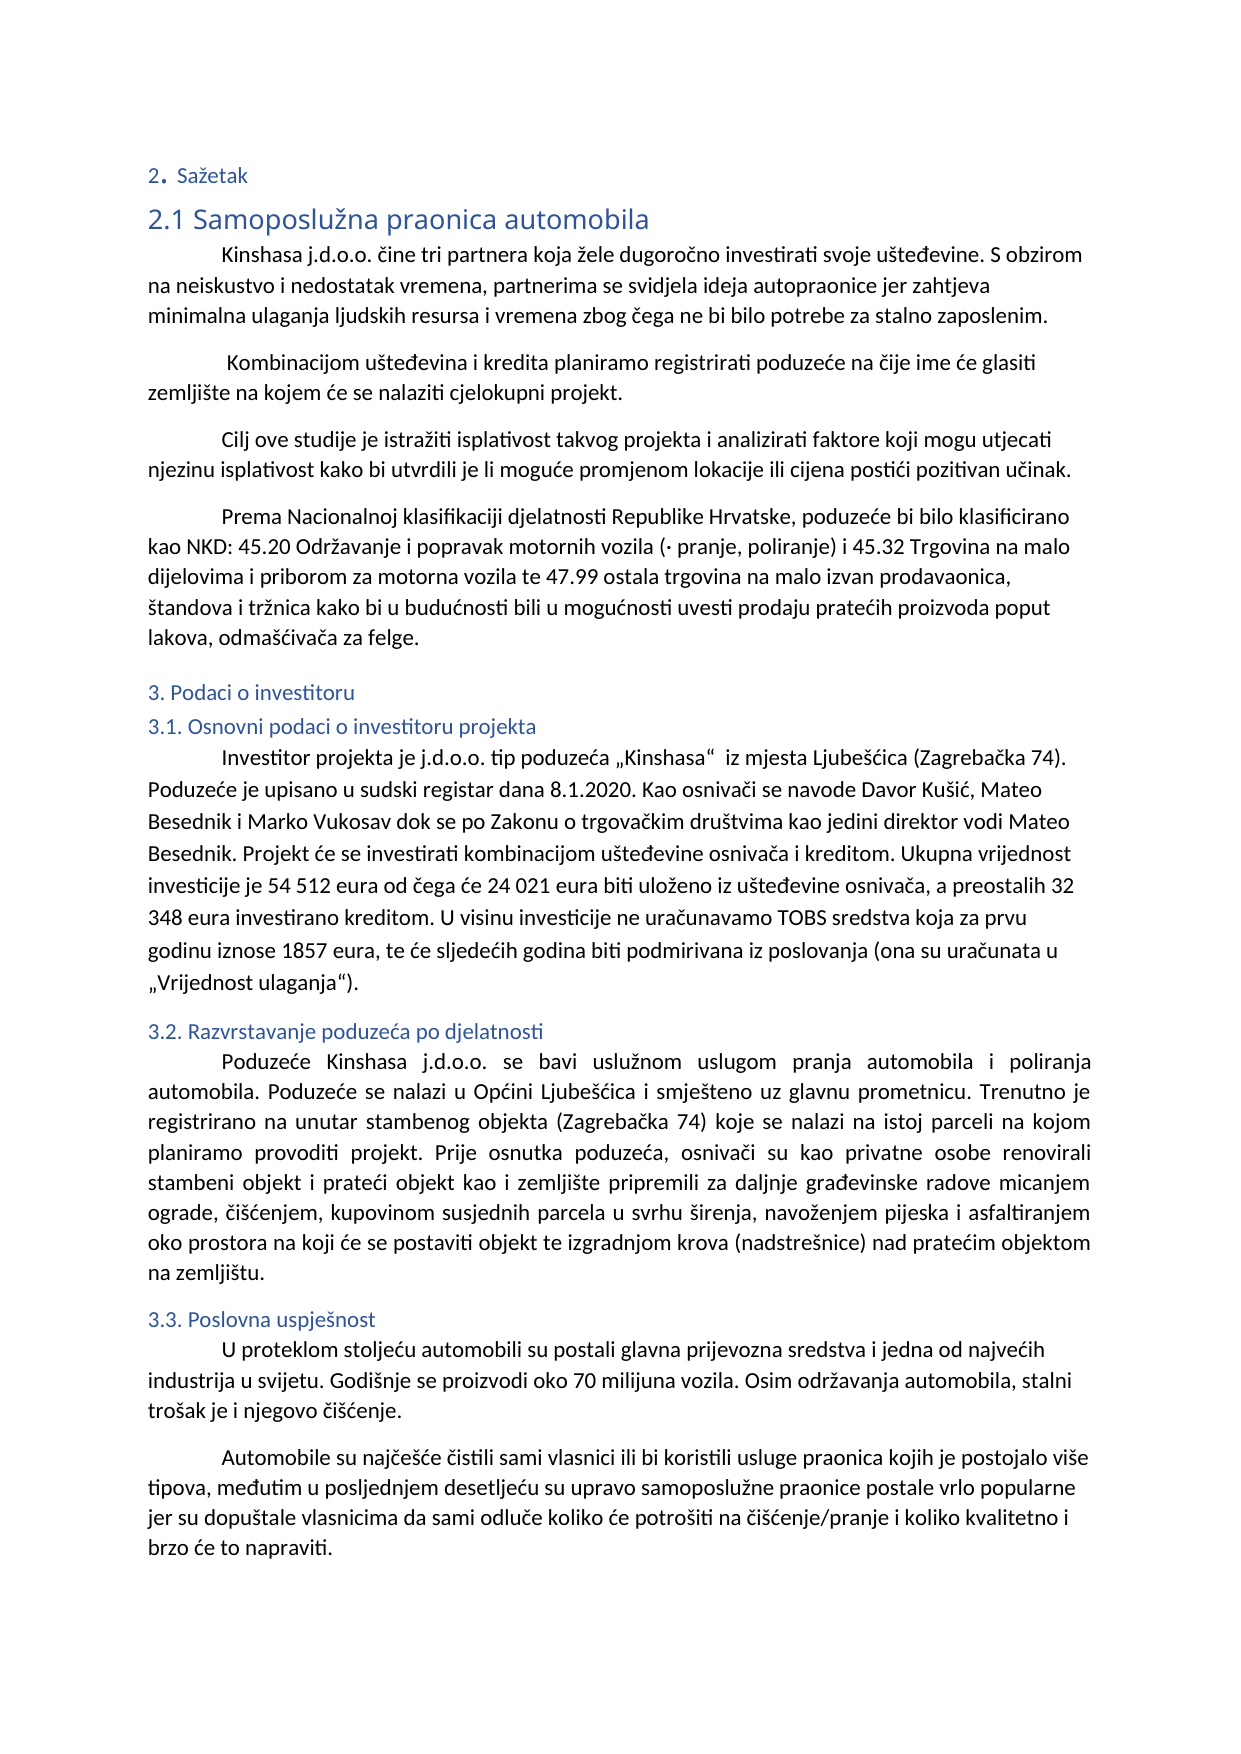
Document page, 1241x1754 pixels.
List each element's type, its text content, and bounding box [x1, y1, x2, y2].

text Poduzeće Kinshasa j.d.o.o. se bavi uslužnom uslugom pranja automobila i poliranja automobila. Poduzeće se nalazi u Općini Ljubešćica i smješteno uz glavnu prometnicu. Trenutno je registrirano na unutar stambenog objekta (Zagrebačka 74) koje se nalazi na istoj parceli na kojom planiramo provoditi projekt. Prije osnutka poduzeća, osnivači su kao privatne osobe renovirali stambeni objekt i prateći objekt kao i zemljište pripremili za daljnje građevinske radove micanjem ograde, čišćenjem, kupovinom susjednih parcela u svrhu širenja, navoženjem pijeska i asfaltiranjem oko prostora na koji će se postaviti objekt te izgradnjom krova (nadstrešnice) nad pratećim objektom na zemljištu. [148, 1047, 1093, 1286]
subtitle 2.1 Samoposlužna praonica automobila [148, 201, 1093, 238]
text Kombinacijom ušteđevina i kredita planiramo registrirati poduzeće na čije ime će glasiti zemljište na kojem će se nalaziti cjelokupni projekt. [148, 348, 1093, 406]
subtitle 2. Sažetak [148, 148, 1093, 193]
subtitle 3.1. Osnovni podaci o investitoru projekta [148, 712, 1093, 740]
text Automobile su najčešće čistili sami vlasnici ili bi koristili usluge praonica kojih je postojalo više tipova, međutim u posljednjem desetljeću su upravo samoposlužne praonice postale vrlo popularne jer su dopuštale vlasnicima da sami odluče koliko će potrošiti na čišćenje/pranje i koliko kvalitetno i brzo će to napraviti. [148, 1443, 1093, 1561]
text U proteklom stoljeću automobili su postali glavna prijevozna sredstva i jedna od najvećih industrija u svijetu. Godišnje se proizvodi oko 70 milijuna vozila. Osim održavanja automobila, stalni trošak je i njegovo čišćenje. [148, 1336, 1093, 1424]
subtitle 3. Podaci o investitoru [148, 678, 1093, 706]
subtitle 3.2. Razvrstavanje poduzeća po djelatnosti [148, 1017, 1093, 1045]
text Investitor projekta je j.d.o.o. tip poduzeća „Kinshasa“ iz mjesta Ljubešćica (Zagrebačka 74). Poduzeće je upisano u sudski registar dana 8.1.2020. Kao osnivači se navode Davor Kušić, Mateo Besednik i Marko Vukosav dok se po Zakonu o trgovačkim društvima kao jedini direktor vodi Mateo Besednik. Projekt će se investirati kombinacijom ušteđevine osnivača i kreditom. Ukupna vrijednost investicije je 54 512 eura od čega će 24 021 eura biti uloženo iz ušteđevine osnivača, a preostalih 32 348 eura investirano kreditom. U visinu investicije ne uračunavamo TOBS sredstva koja za prvu godinu iznose 1857 eura, te će sljedećih godina biti podmirivana iz poslovanja (ona su uračunata u „Vrijednost ulaganja“). [148, 743, 1093, 996]
text Kinshasa j.d.o.o. čine tri partnera koja žele dugoročno investirati svoje ušteđevine. S obzirom na neiskustvo i nedostatak vremena, partnerima se svidjela ideja autopraonice jer zahtjeva minimalna ulaganja ljudskih resursa i vremena zbog čega ne bi bilo potrebe za stalno zaposlenim. [148, 241, 1093, 329]
subtitle 3.3. Poslovna uspješnost [148, 1305, 1093, 1333]
text Cilj ove studije je istražiti isplativost takvog projekta i analizirati faktore koji mogu utjecati njezinu isplativost kako bi utvrdili je li moguće promjenom lokacije ili cijena postići pozitivan učinak. [148, 425, 1093, 483]
text Prema Nacionalnoj klasifikaciji djelatnosti Republike Hrvatske, poduzeće bi bilo klasificirano kao NKD: 45.20 Održavanje i popravak motornih vozila (· pranje, poliranje) i 45.32 Trgovina na malo dijelovima i priborom za motorna vozila te 47.99 ostala trgovina na malo izvan prodavaonica, štandova i tržnica kako bi u budućnosti bili u mogućnosti uvesti prodaju pratećih proizvoda poput lakova, odmašćivača za felge. [148, 502, 1093, 651]
